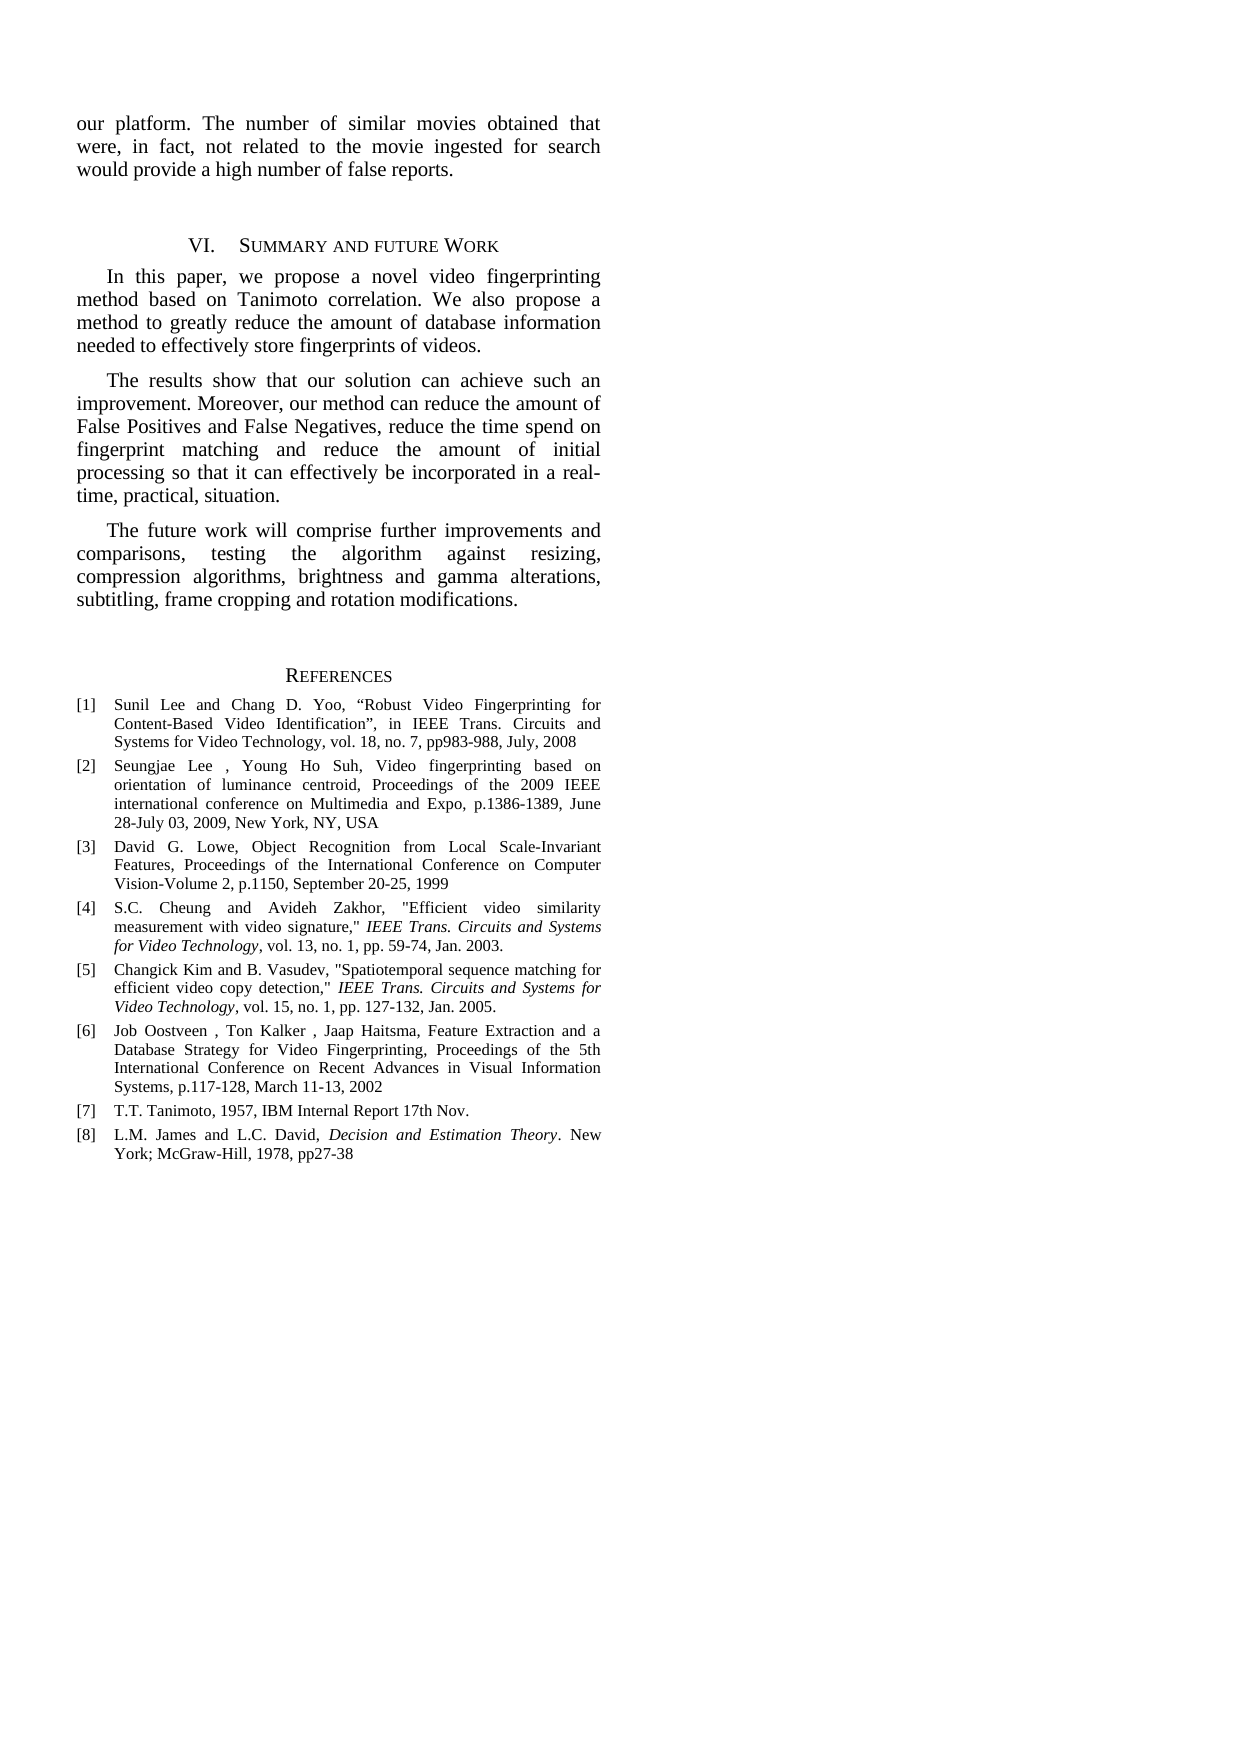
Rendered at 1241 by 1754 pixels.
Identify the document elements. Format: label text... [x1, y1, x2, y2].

text The results show that our solution can achieve such an improvement. Moreover, our method can reduce the amount of False Positives and False Negatives, reduce the time spend on fingerprint matching and reduce the amount of initial processing so that it can effectively be incorporated in a real-time, practical, situation. [76, 369, 601, 507]
text Job Oostveen , Ton Kalker , Jaap Haitsma, Feature Extraction and a Database Strategy for Video Fingerprinting, Proceedings of the 5th International Conference on Recent Advances in Visual Information Systems, p.117-128, March 11-13, 2002 [76, 1021, 601, 1096]
text S.C. Cheung and Avideh Zakhor, "Efficient video similarity measurement with video signature," IEEE Trans. Circuits and Systems for Video Technology, vol. 13, no. 1, pp. 59-74, Jan. 2003. [76, 898, 601, 955]
text T.T. Tanimoto, 1957, IBM Internal Report 17th Nov. [76, 1102, 601, 1120]
text Seungjae Lee , Young Ho Suh, Video fingerprinting based on orientation of luminance centroid, Proceedings of the 2009 IEEE international conference on Multimedia and Expo, p.1386-1389, June 28-July 03, 2009, New York, NY, USA [76, 757, 601, 832]
subtitle References [76, 663, 601, 687]
text L.M. James and L.C. David, Decision and Estimation Theory. New York; McGraw-Hill, 1978, pp27-38 [76, 1126, 601, 1163]
text In this paper, we propose a novel video fingerprinting method based on Tanimoto correlation. We also propose a method to greatly reduce the amount of database information needed to effectively store fingerprints of videos. [76, 266, 601, 357]
text Changick Kim and B. Vasudev, "Spatiotemporal sequence matching for efficient video copy detection," IEEE Trans. Circuits and Systems for Video Technology, vol. 15, no. 1, pp. 127-132, Jan. 2005. [76, 960, 601, 1016]
subtitle Summary and future Work [76, 233, 601, 257]
text David G. Lowe, Object Recognition from Local Scale-Invariant Features, Proceedings of the International Conference on Computer Vision-Volume 2, p.1150, September 20-25, 1999 [76, 837, 601, 893]
text Sunil Lee and Chang D. Yoo, “Robust Video Fingerprinting for Content-Based Video Identification”, in IEEE Trans. Circuits and Systems for Video Technology, vol. 18, no. 7, pp983-988, July, 2008 [76, 695, 601, 752]
text The future work will comprise further improvements and comparisons, testing the algorithm against resizing, compression algorithms, brightness and gamma alterations, subtitling, frame cropping and rotation modifications. [76, 519, 601, 611]
